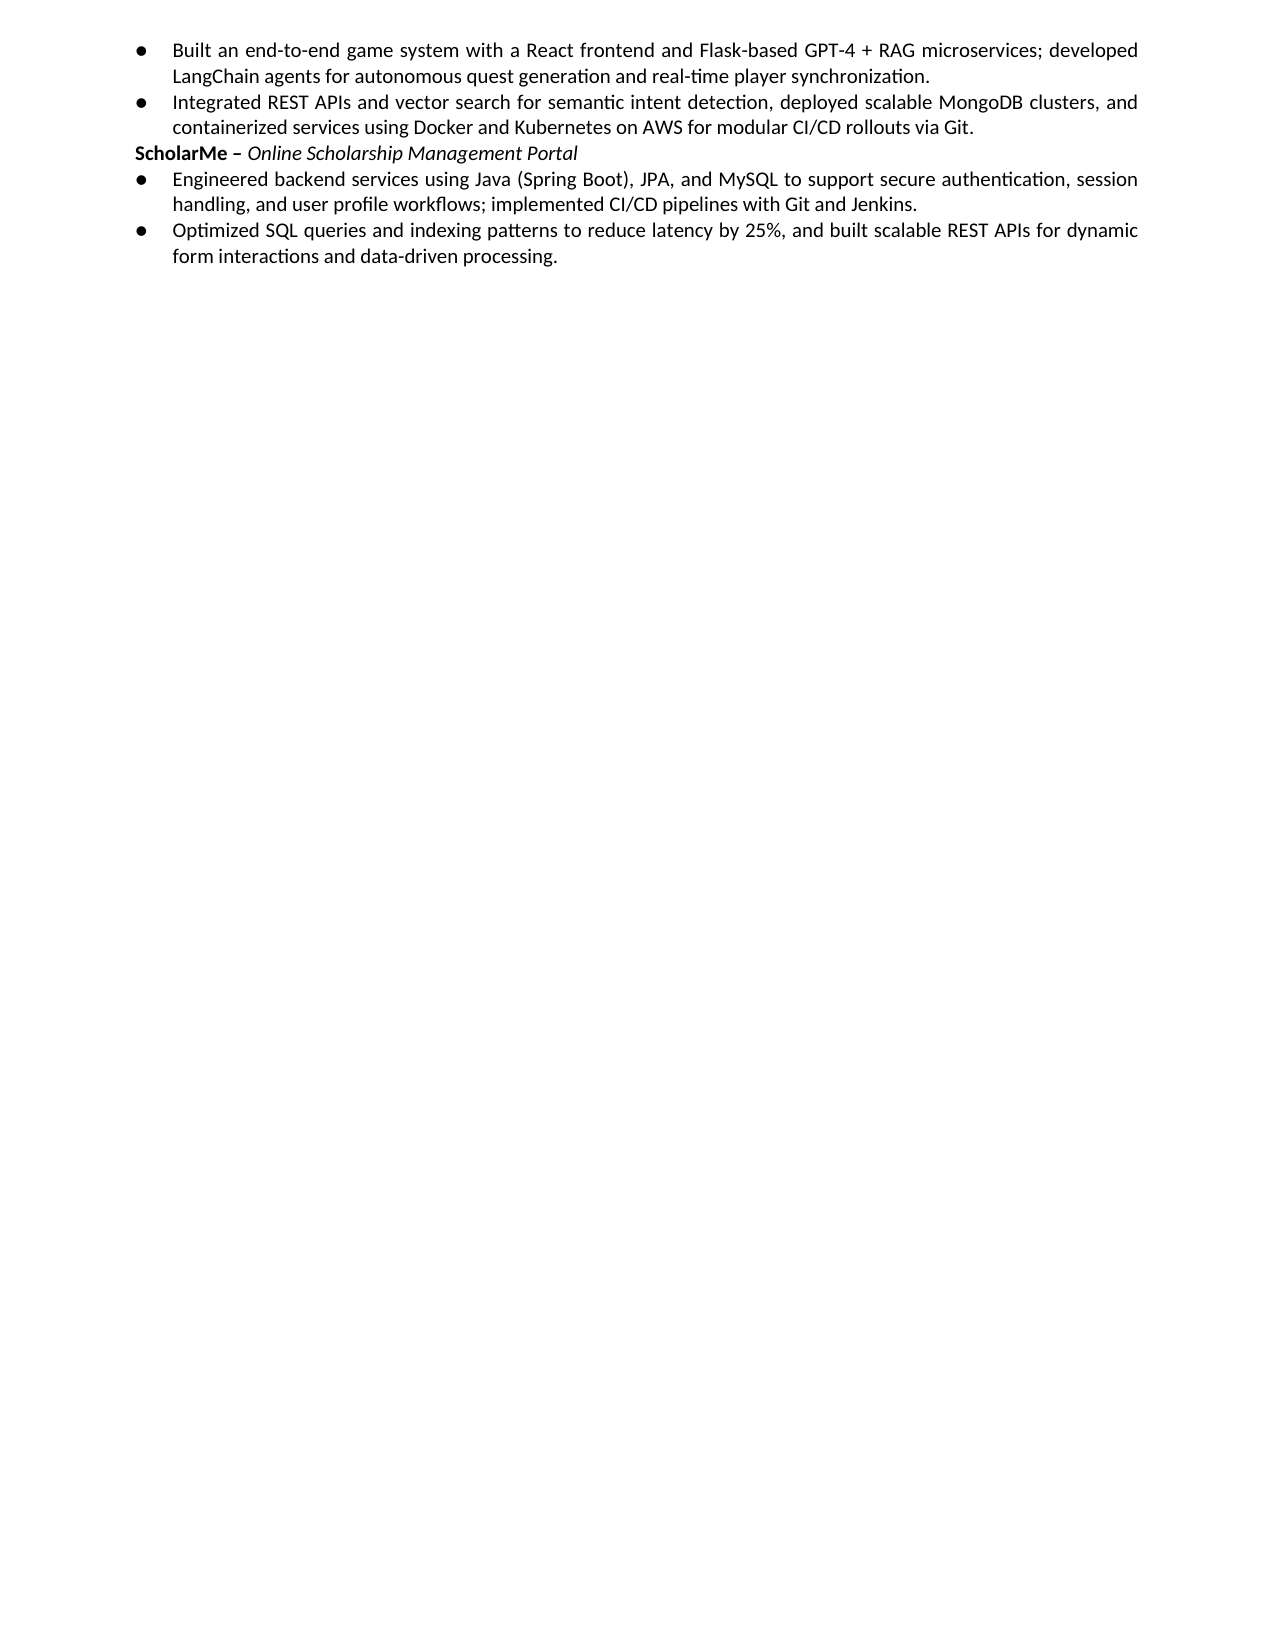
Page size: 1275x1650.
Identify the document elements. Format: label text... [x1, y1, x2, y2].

list Optimized SQL queries and indexing patterns to reduce latency by 25%, and built scalable REST APIs for dynamic form interactions and data-driven processing. [135, 217, 1140, 268]
list Integrated REST APIs and vector search for semantic intent detection, deployed scalable MongoDB clusters, and containerized services using Docker and Kubernetes on AWS for modular CI/CD rollouts via Git. [135, 89, 1140, 140]
list Built an end-to-end game system with a React frontend and Flask-based GPT-4 + RAG microservices; developed LangChain agents for autonomous quest generation and real-time player synchronization. [135, 37, 1140, 88]
text ScholarMe – Online Scholarship Management Portal [135, 140, 1140, 166]
list Engineered backend services using Java (Spring Boot), JPA, and MySQL to support secure authentication, session handling, and user profile workflows; implemented CI/CD pipelines with Git and Jenkins. [135, 166, 1140, 217]
